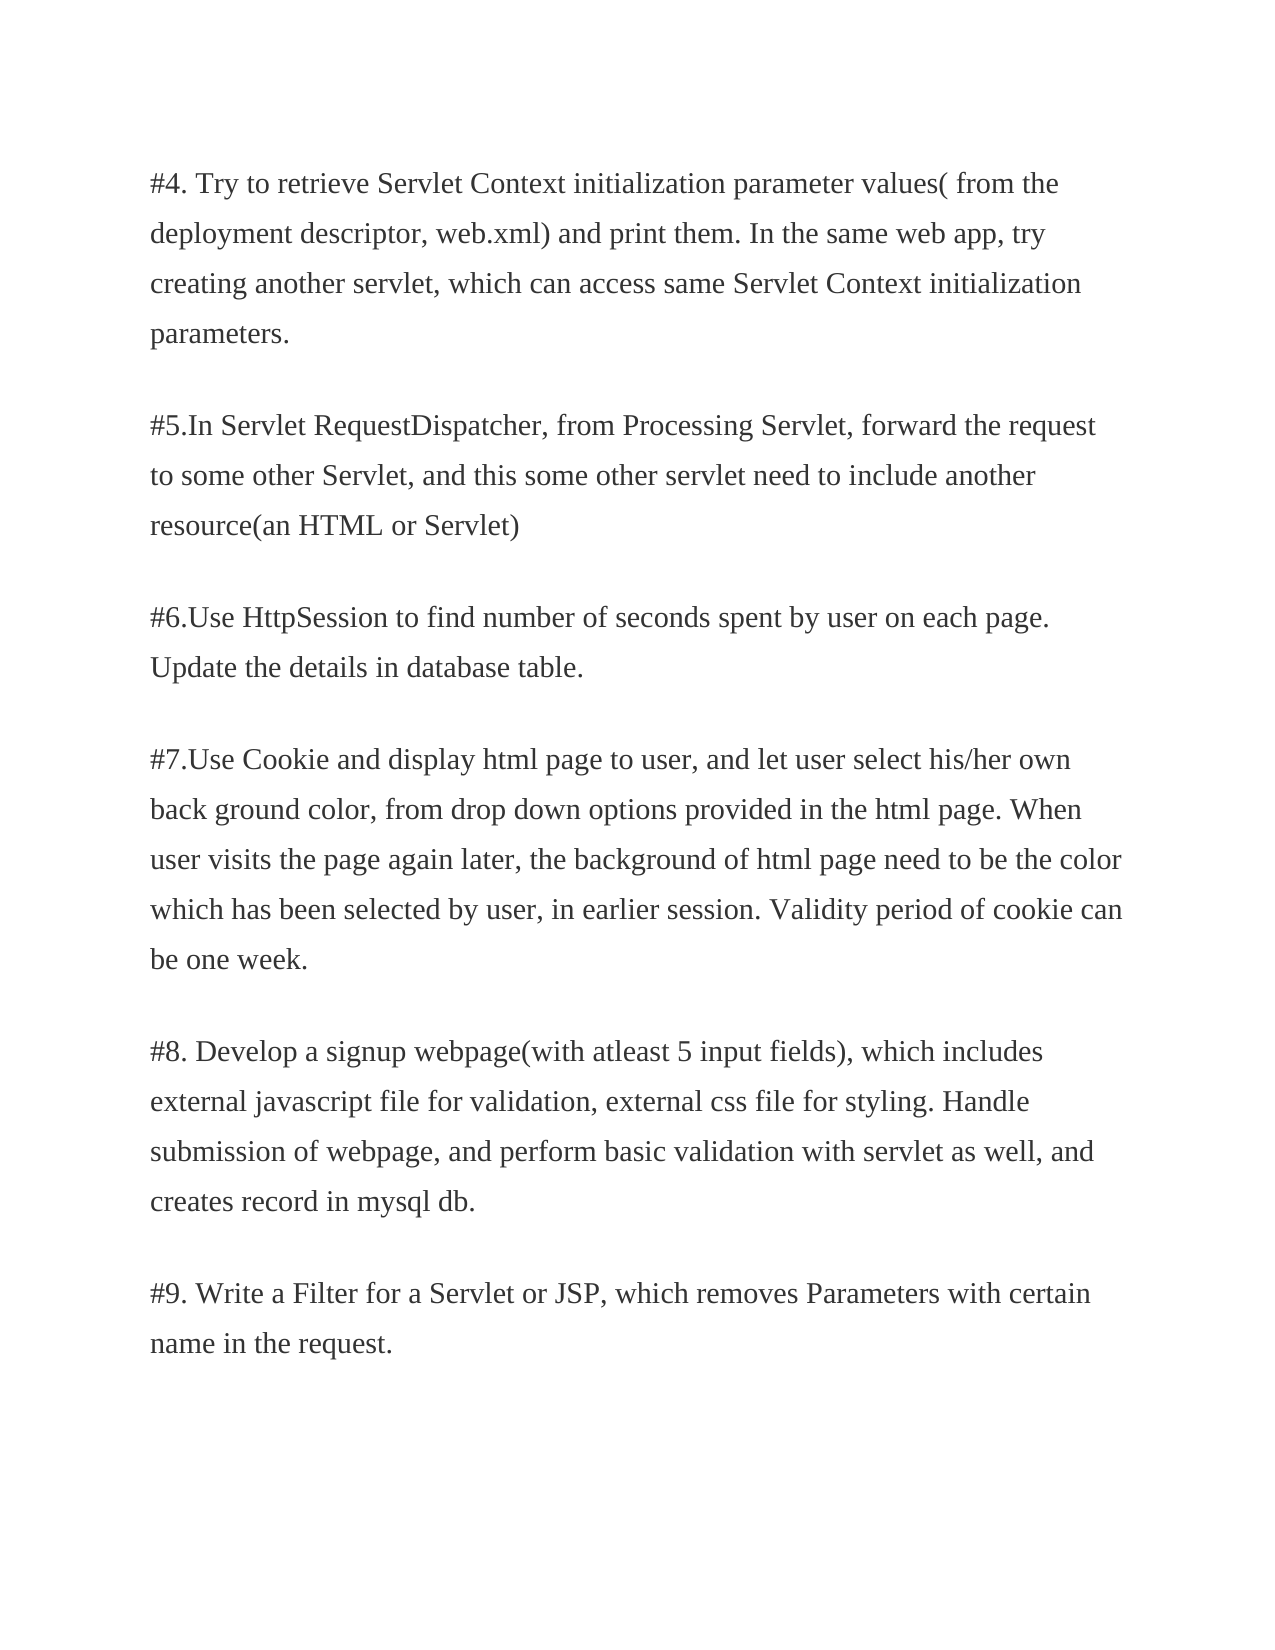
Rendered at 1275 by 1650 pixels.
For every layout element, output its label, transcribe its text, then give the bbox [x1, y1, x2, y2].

text #9. Write a Filter for a Servlet or JSP, which removes Parameters with certain name in the request. [150, 1260, 1125, 1360]
text #6.Use HttpSession to find number of seconds spent by user on each page. Update the details in database table. [150, 584, 1125, 684]
text #4. Try to retrieve Servlet Context initialization parameter values( from the deployment descriptor, web.xml) and print them. In the same web app, try creating another servlet, which can access same Servlet Context initialization parameters. [150, 150, 1125, 350]
text #5.In Servlet RequestDispatcher, from Processing Servlet, forward the request to some other Servlet, and this some other servlet need to include another resource(an HTML or Servlet) [150, 392, 1125, 542]
text #7.Use Cookie and display html page to user, and let user select his/her own back ground color, from drop down options provided in the html page. When user visits the page again later, the background of html page need to be the color which has been selected by user, in earlier session. Validity period of cookie can be one week. [150, 726, 1125, 976]
text #8. Develop a signup webpage(with atleast 5 input fields), which includes external javascript file for validation, external css file for styling. Handle submission of webpage, and perform basic validation with servlet as well, and creates record in mysql db. [150, 1018, 1125, 1218]
